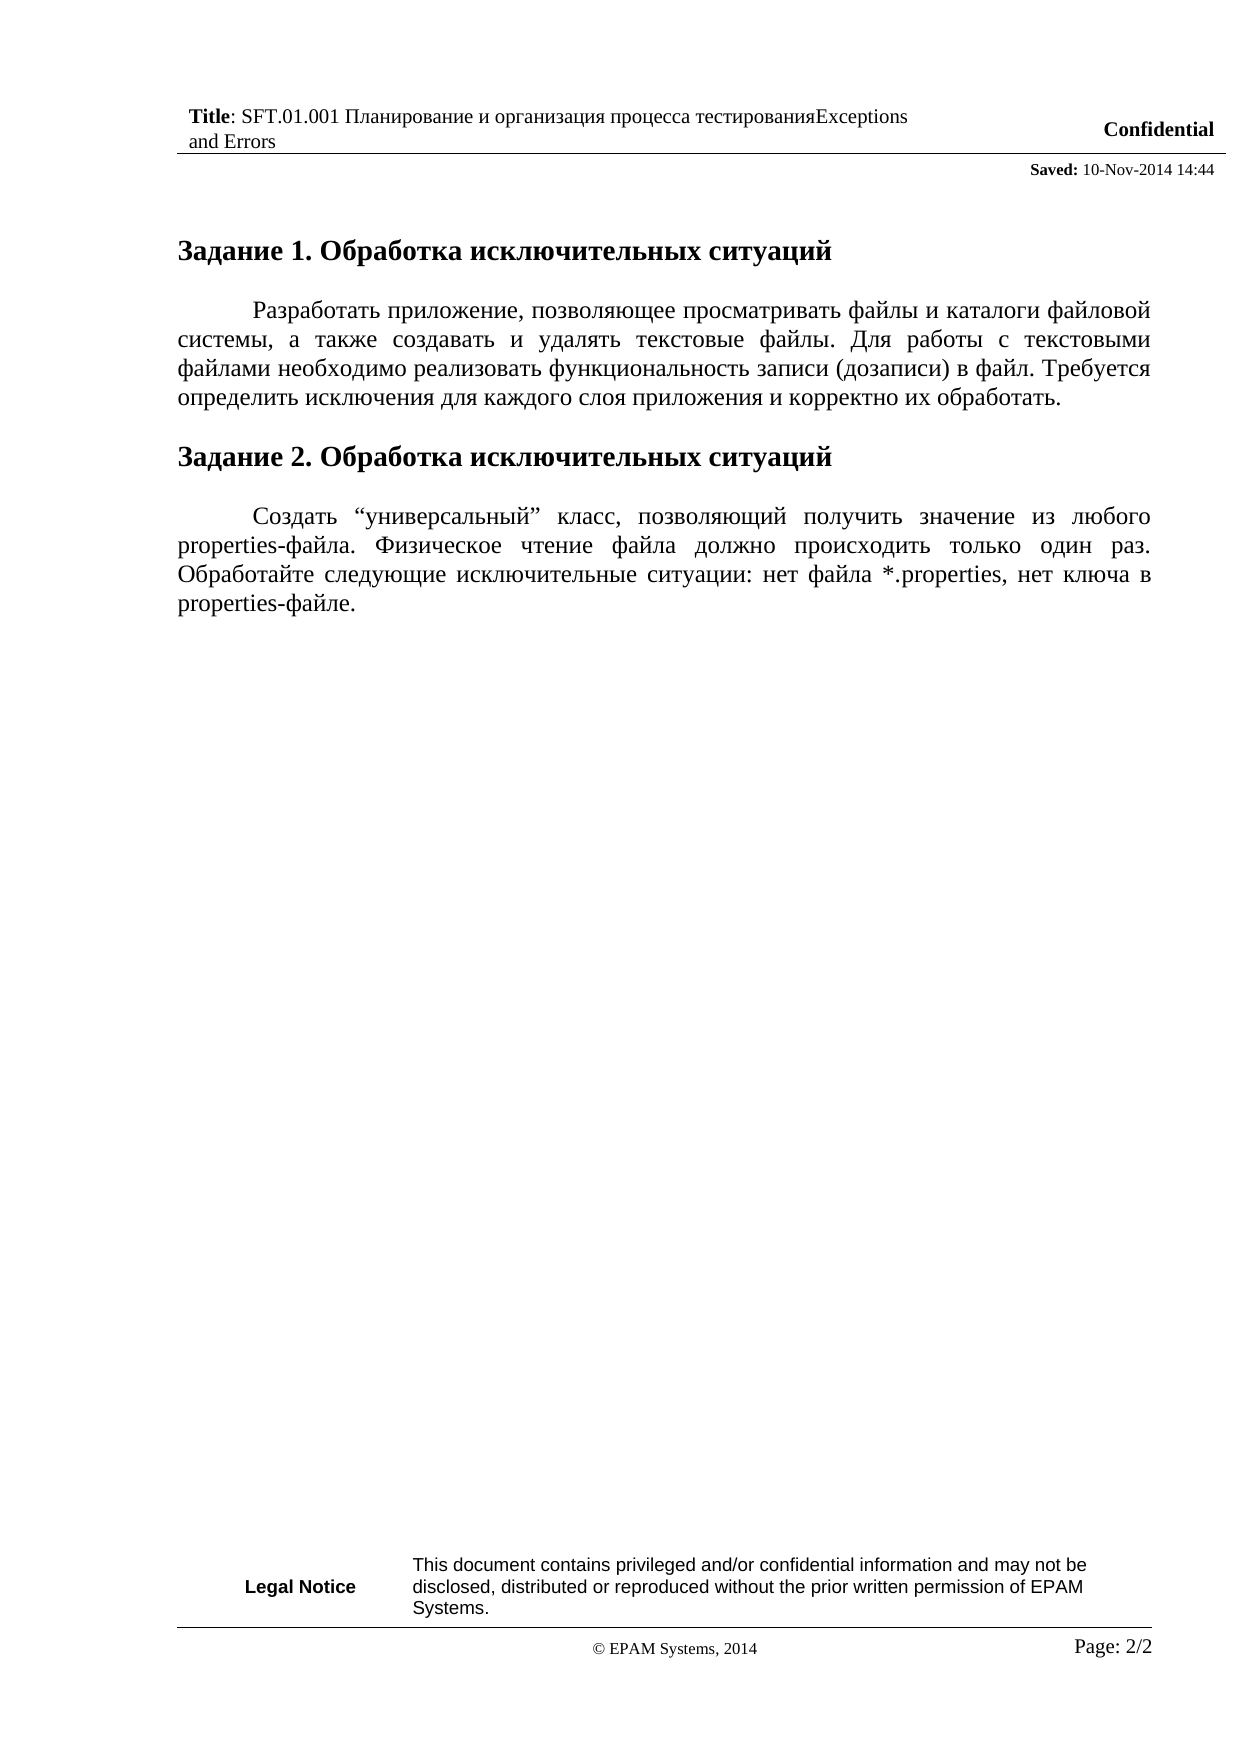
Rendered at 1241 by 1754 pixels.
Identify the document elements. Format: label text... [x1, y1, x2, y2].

subtitle Задание 1. Обработка исключительных ситуаций [177, 233, 1152, 267]
text Создать “универсальный” класс, позволяющий получить значение из любого properties-файла. Физическое чтение файла должно происходить только один раз. Обработайте следующие исключительные ситуации: нет файла *.properties, нет ключа в properties-файле. [177, 501, 1152, 616]
text Разработать приложение, позволяющее просматривать файлы и каталоги файловой системы, а также создавать и удалять текстовые файлы. Для работы с текстовыми файлами необходимо реализовать функциональность записи (дозаписи) в файл. Требуется определить исключения для каждого слоя приложения и корректно их обработать. [177, 295, 1152, 410]
text Задание 2. Обработка исключительных ситуаций [177, 439, 1152, 473]
